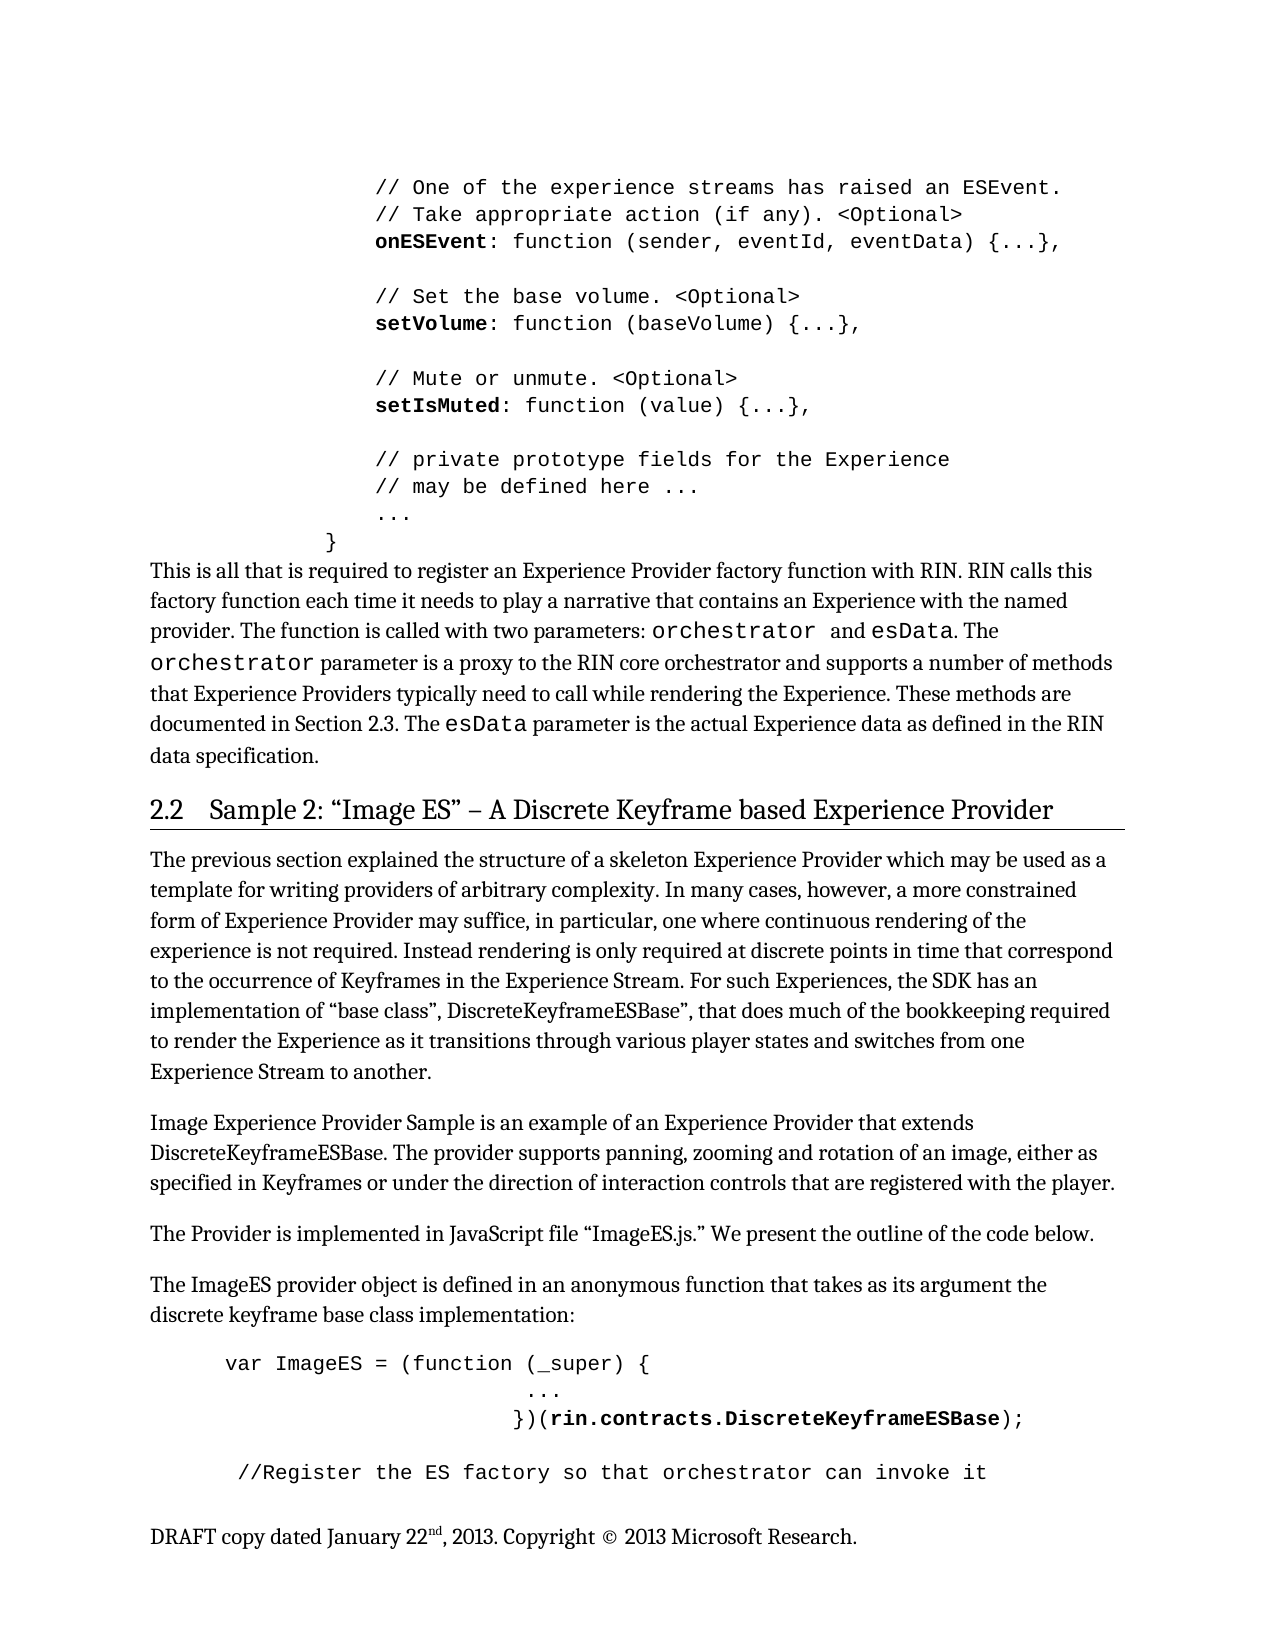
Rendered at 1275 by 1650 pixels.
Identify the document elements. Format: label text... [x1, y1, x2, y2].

text The ImageES provider object is defined in an anonymous function that takes as its argument the discrete keyframe base class implementation: [150, 1272, 1125, 1328]
text var ImageES = (function (_super) { [225, 1353, 1125, 1377]
text The Provider is implemented in JavaScript file “ImageES.js.” We present the outline of the code below. [150, 1221, 1125, 1247]
text onESEvent: function (sender, eventId, eventData) {...}, [225, 232, 1125, 255]
text ... [225, 503, 1125, 527]
text // private prototype fields for the Experience [225, 449, 1125, 473]
text This is all that is required to register an Experience Provider factory function with RIN. RIN calls this factory function each time it needs to play a narrative that contains an Experience with the named provider. The function is called with two parameters: orchestrator and esData. The orchestrator parameter is a proxy to the RIN core orchestrator and supports a number of methods that Experience Providers typically need to call while rendering the Experience. These methods are documented in Section 2.3. The esData parameter is the actual Experience data as defined in the RIN data specification. [150, 558, 1125, 769]
subtitle Sample 2: “Image ES” – A Discrete Keyframe based Experience Provider [150, 793, 1125, 829]
text })(rin.contracts.DiscreteKeyframeESBase); [225, 1408, 1125, 1431]
text The previous section explained the structure of a skeleton Experience Provider which may be used as a template for writing providers of arbitrary complexity. In many cases, however, a more constrained form of Experience Provider may suffice, in particular, one where continuous rendering of the experience is not required. Instead rendering is only required at discrete points in time that correspond to the occurrence of Keyframes in the Experience Stream. For such Experiences, the SDK has an implementation of “base class”, DiscreteKeyframeESBase”, that does much of the bookkeeping required to render the Experience as it transitions through various player states and switches from one Experience Stream to another. [150, 847, 1125, 1085]
text // Mute or unmute. <Optional> [225, 367, 1125, 391]
text // may be defined here ... [225, 476, 1125, 500]
text Image Experience Provider Sample is an example of an Experience Provider that extends DiscreteKeyframeESBase. The provider supports panning, zooming and rotation of an image, either as specified in Keyframes or under the direction of interaction controls that are registered with the player. [150, 1109, 1125, 1196]
text //Register the ES factory so that orchestrator can invoke it [225, 1462, 1125, 1486]
text // Take appropriate action (if any). <Optional> [225, 204, 1125, 228]
text setVolume: function (baseVolume) {...}, [225, 313, 1125, 337]
text // Set the base volume. <Optional> [225, 286, 1125, 309]
text ... [225, 1380, 1125, 1404]
text } [225, 531, 1125, 554]
text // One of the experience streams has raised an ESEvent. [225, 177, 1125, 201]
text setIsMuted: function (value) {...}, [225, 395, 1125, 418]
